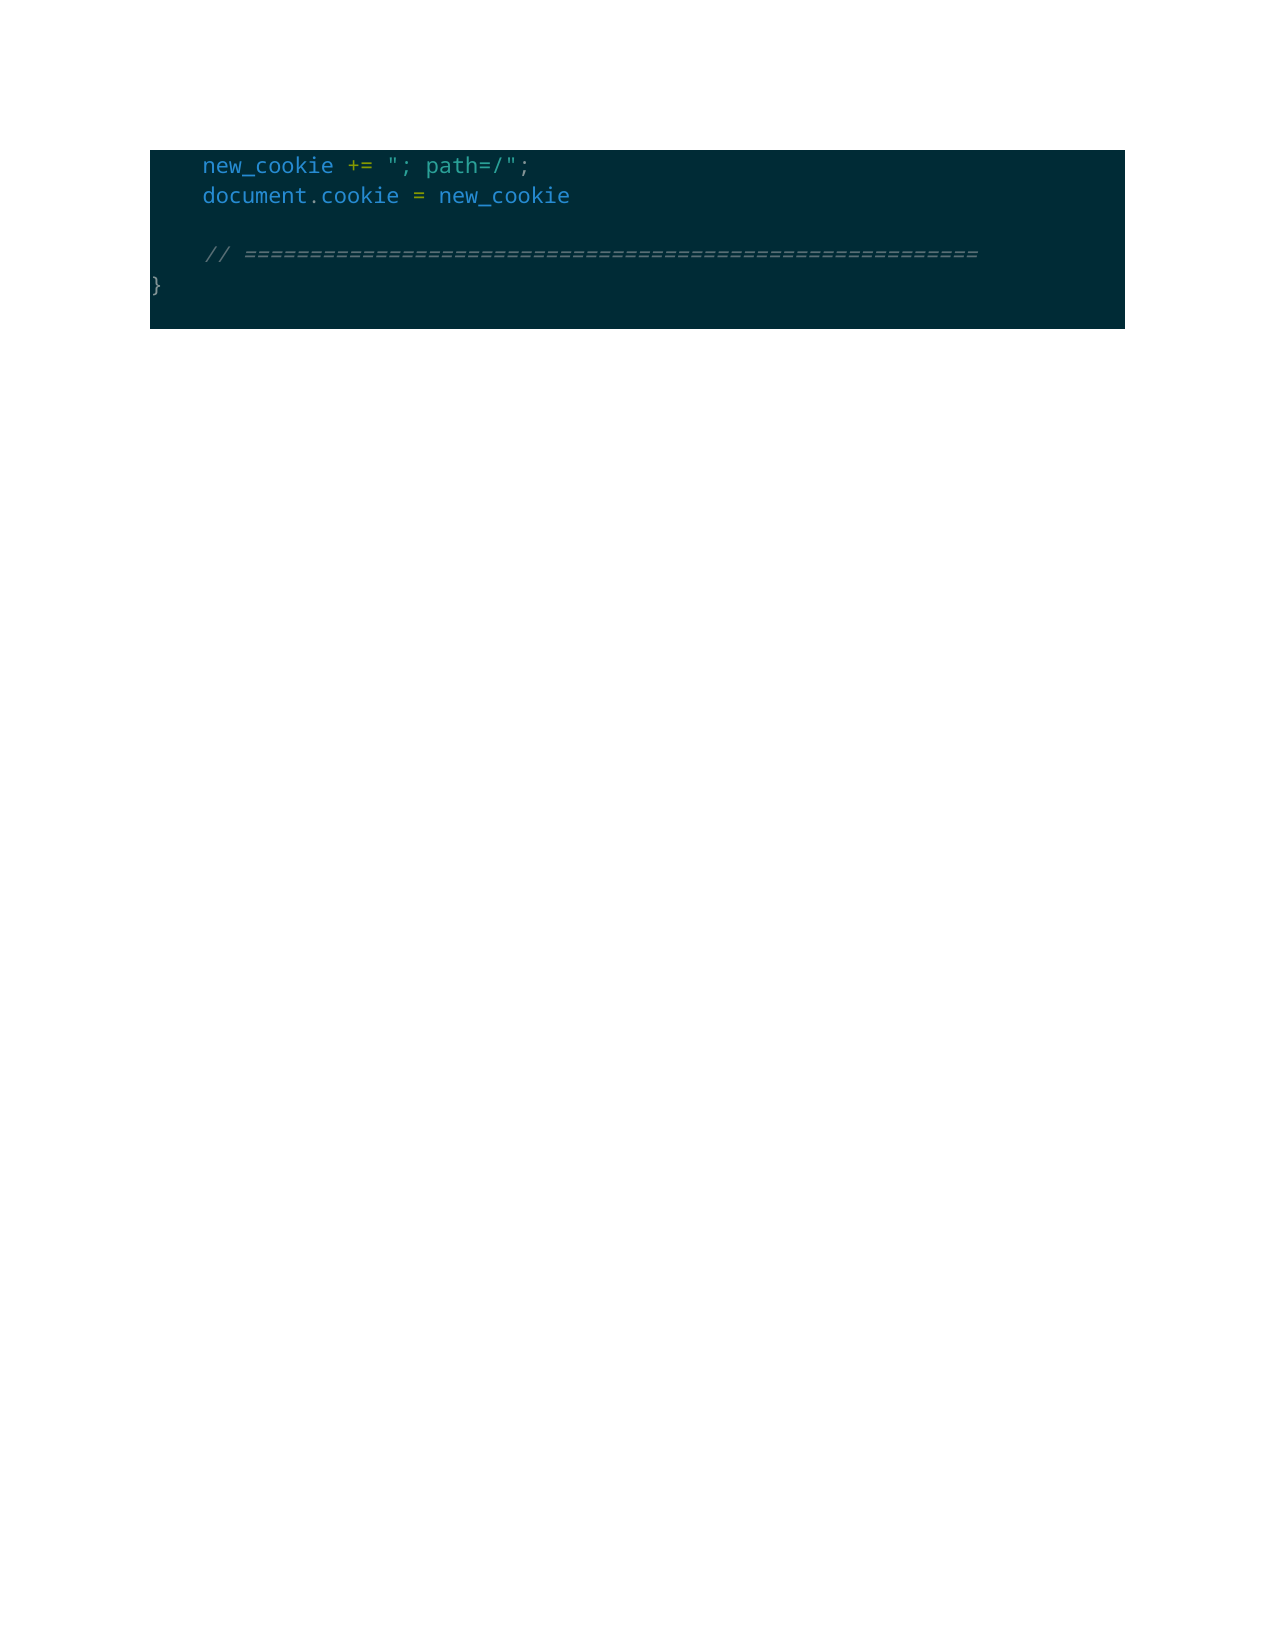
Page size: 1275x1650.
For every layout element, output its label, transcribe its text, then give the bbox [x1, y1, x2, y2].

text // ======================================================== [150, 239, 1125, 269]
text } [150, 269, 1125, 299]
text document.cookie = new_cookie [150, 180, 1125, 209]
text new_cookie += "; path=/"; [150, 150, 1125, 180]
